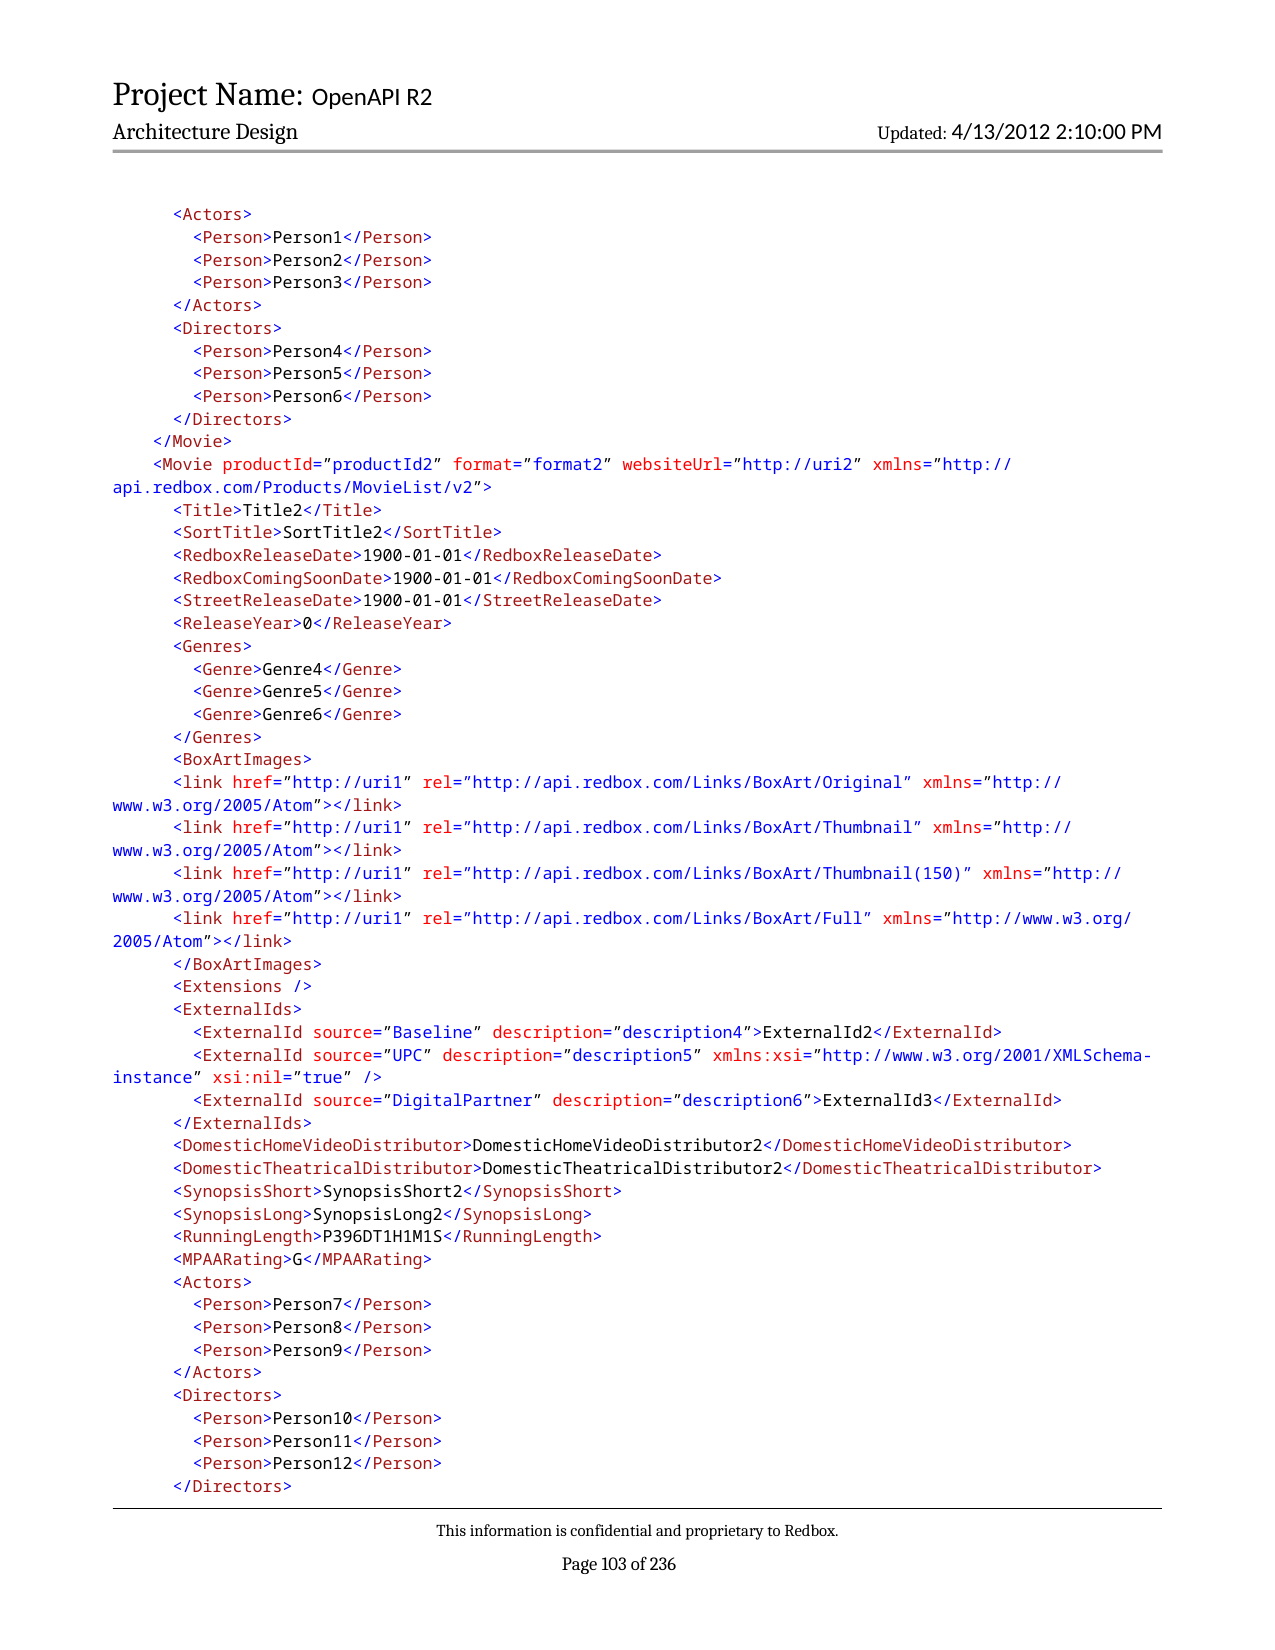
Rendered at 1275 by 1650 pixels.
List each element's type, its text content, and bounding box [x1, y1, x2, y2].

text <DomesticTheatricalDistributor>DomesticTheatricalDistributor2</DomesticTheatricalDistributor> [112, 1157, 1162, 1179]
text <link href=”http://uri1” rel=”http://api.redbox.com/Links/BoxArt/Thumbnail(150)” xmlns=”http://www.w3.org/2005/Atom”></link> [112, 861, 1162, 907]
text <SynopsisShort>SynopsisShort2</SynopsisShort> [112, 1179, 1162, 1202]
text <link href=”http://uri1” rel=”http://api.redbox.com/Links/BoxArt/Thumbnail” xmlns=”http://www.w3.org/2005/Atom”></link> [112, 816, 1162, 861]
text <Person>Person12</Person> [112, 1452, 1162, 1474]
text <Movie productId=”productId2” format=”format2” websiteUrl=”http://uri2” xmlns=”http://api.redbox.com/Products/MovieList/v2”> [112, 453, 1162, 498]
text </BoxArtImages> [112, 952, 1162, 975]
text <ReleaseYear>0</ReleaseYear> [112, 612, 1162, 634]
text <Genre>Genre4</Genre> [112, 657, 1162, 680]
text </ExternalIds> [112, 1111, 1162, 1134]
text <Person>Person11</Person> [112, 1429, 1162, 1452]
text </Actors> [112, 1361, 1162, 1384]
text <ExternalId source=”UPC” description=”description5” xmlns:xsi=”http://www.w3.org/2001/XMLSchema-instance” xsi:nil=”true” /> [112, 1043, 1162, 1088]
text <MPAARating>G</MPAARating> [112, 1247, 1162, 1270]
text <Person>Person9</Person> [112, 1338, 1162, 1361]
text <Person>Person5</Person> [112, 362, 1162, 384]
text </Directors> [112, 407, 1162, 430]
text <RunningLength>P396DT1H1M1S</RunningLength> [112, 1225, 1162, 1247]
text <link href=”http://uri1” rel=”http://api.redbox.com/Links/BoxArt/Original” xmlns=”http://www.w3.org/2005/Atom”></link> [112, 771, 1162, 816]
text <DomesticHomeVideoDistributor>DomesticHomeVideoDistributor2</DomesticHomeVideoDistributor> [112, 1134, 1162, 1157]
text <Person>Person4</Person> [112, 339, 1162, 362]
text <RedboxReleaseDate>1900-01-01</RedboxReleaseDate> [112, 543, 1162, 566]
text </Genres> [112, 725, 1162, 748]
text <Person>Person6</Person> [112, 384, 1162, 407]
text <RedboxComingSoonDate>1900-01-01</RedboxComingSoonDate> [112, 566, 1162, 589]
text <ExternalId source=”Baseline” description=”description4”>ExternalId2</ExternalId> [112, 1020, 1162, 1043]
text <SynopsisLong>SynopsisLong2</SynopsisLong> [112, 1202, 1162, 1225]
text <BoxArtImages> [112, 748, 1162, 771]
text <Directors> [112, 316, 1162, 339]
text <link href=”http://uri1” rel=”http://api.redbox.com/Links/BoxArt/Full” xmlns=”http://www.w3.org/2005/Atom”></link> [112, 907, 1162, 952]
text <Genre>Genre6</Genre> [112, 702, 1162, 725]
text </Movie> [112, 430, 1162, 453]
text <Genre>Genre5</Genre> [112, 680, 1162, 702]
text <ExternalId source=”DigitalPartner” description=”description6”>ExternalId3</ExternalId> [112, 1088, 1162, 1111]
text <Person>Person3</Person> [112, 271, 1162, 294]
text <ExternalIds> [112, 998, 1162, 1020]
text <Person>Person7</Person> [112, 1293, 1162, 1316]
text <StreetReleaseDate>1900-01-01</StreetReleaseDate> [112, 589, 1162, 612]
text <Directors> [112, 1384, 1162, 1406]
text </Directors> [112, 1474, 1162, 1497]
text <Title>Title2</Title> [112, 498, 1162, 521]
text <Actors> [112, 203, 1162, 226]
text </Actors> [112, 294, 1162, 316]
text <Person>Person1</Person> [112, 226, 1162, 248]
text <Person>Person2</Person> [112, 248, 1162, 271]
text <Person>Person8</Person> [112, 1316, 1162, 1338]
text <Extensions /> [112, 975, 1162, 998]
text <Person>Person10</Person> [112, 1406, 1162, 1429]
text <SortTitle>SortTitle2</SortTitle> [112, 521, 1162, 543]
text <Actors> [112, 1270, 1162, 1293]
text <Genres> [112, 634, 1162, 657]
